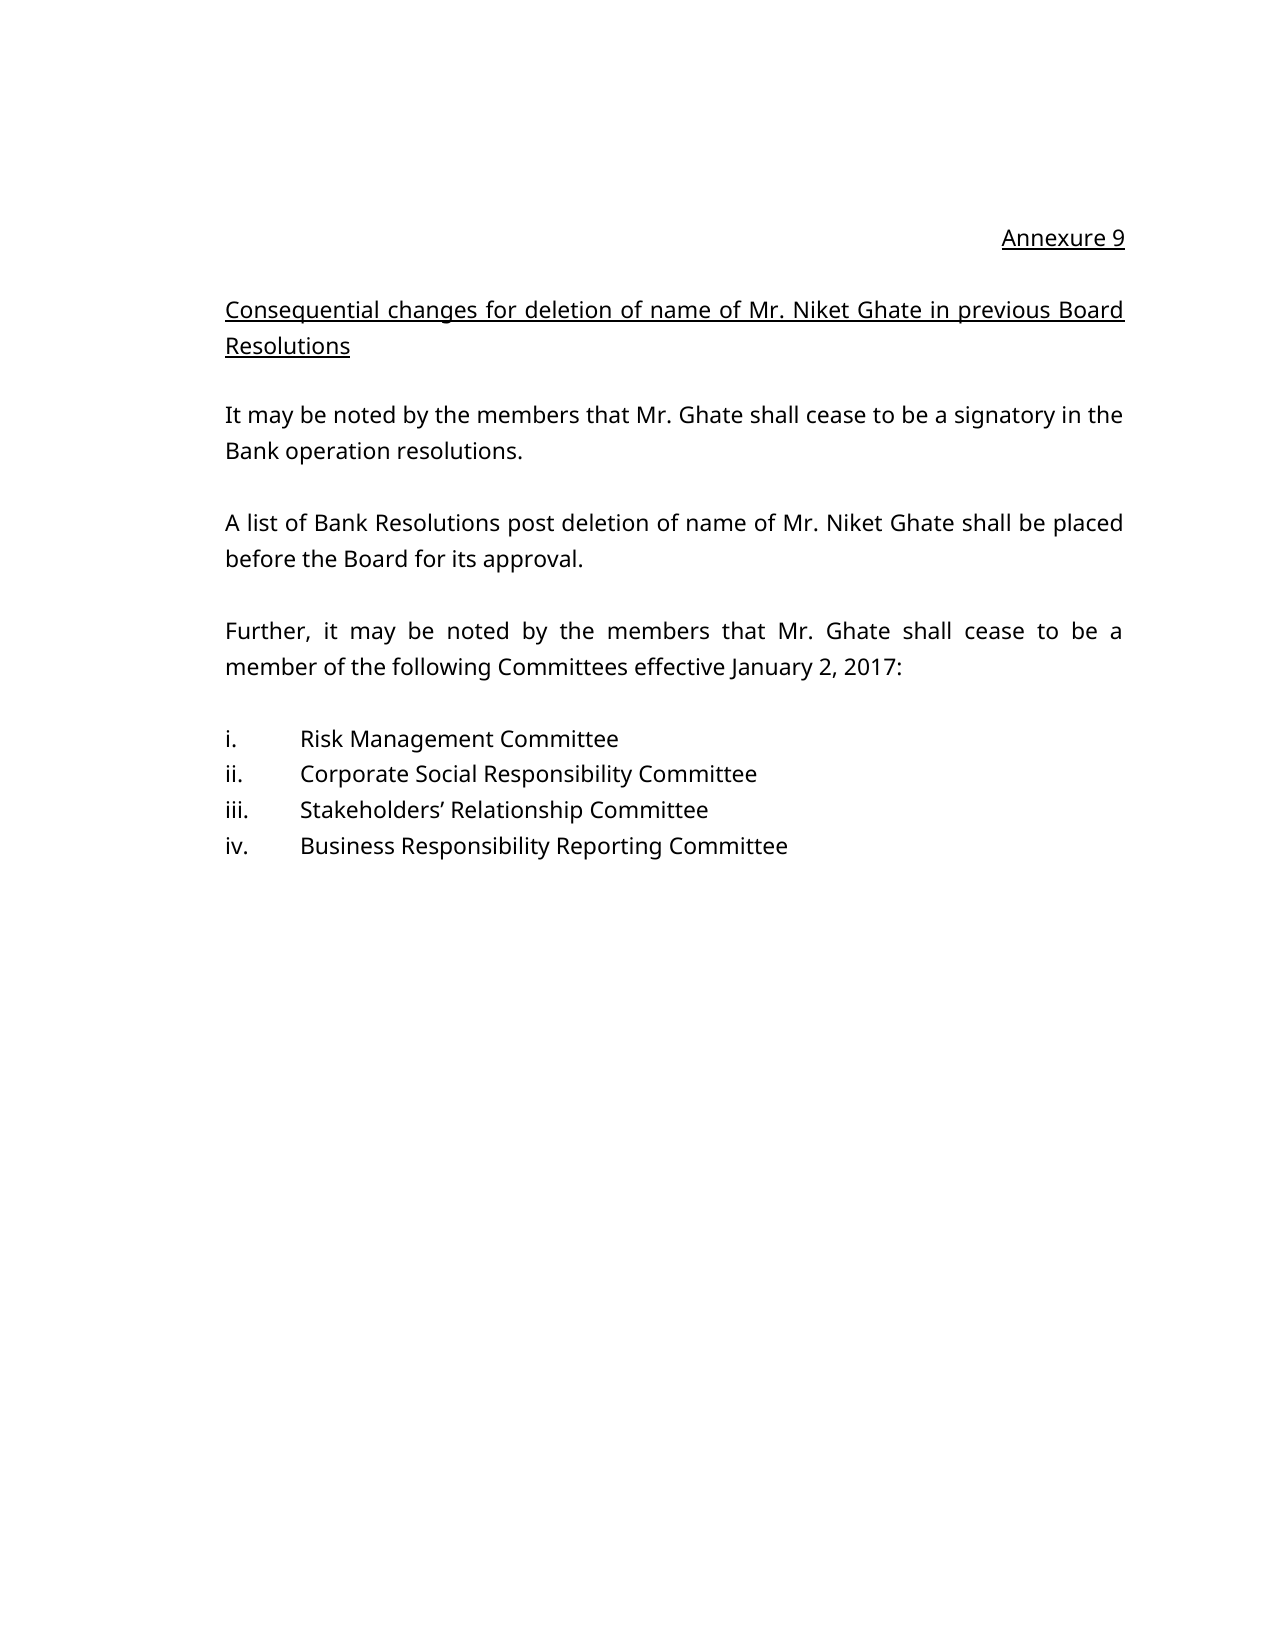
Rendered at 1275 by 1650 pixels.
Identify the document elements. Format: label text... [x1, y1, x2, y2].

text Further, it may be noted by the members that Mr. Ghate shall cease to be a member of the following Committees effective January 2, 2017: [225, 615, 1125, 682]
list Business Responsibility Reporting Committee [225, 830, 1125, 862]
text Annexure 9 [150, 222, 1125, 253]
text Consequential changes for deletion of name of Mr. Niket Ghate in previous Board Resolutions [225, 322, 1125, 361]
list Corporate Social Responsibility Committee [225, 758, 1125, 790]
list Stakeholders’ Relationship Committee [225, 794, 1125, 826]
list Risk Management Committee [225, 722, 1125, 754]
text Consequential changes for deletion of name of Mr. Niket Ghate in previous Board Resolutions [225, 294, 1125, 320]
text A list of Bank Resolutions post deletion of name of Mr. Niket Ghate shall be placed before the Board for its approval. [225, 507, 1125, 574]
text It may be noted by the members that Mr. Ghate shall cease to be a signatory in the Bank operation resolutions. [225, 399, 1125, 466]
